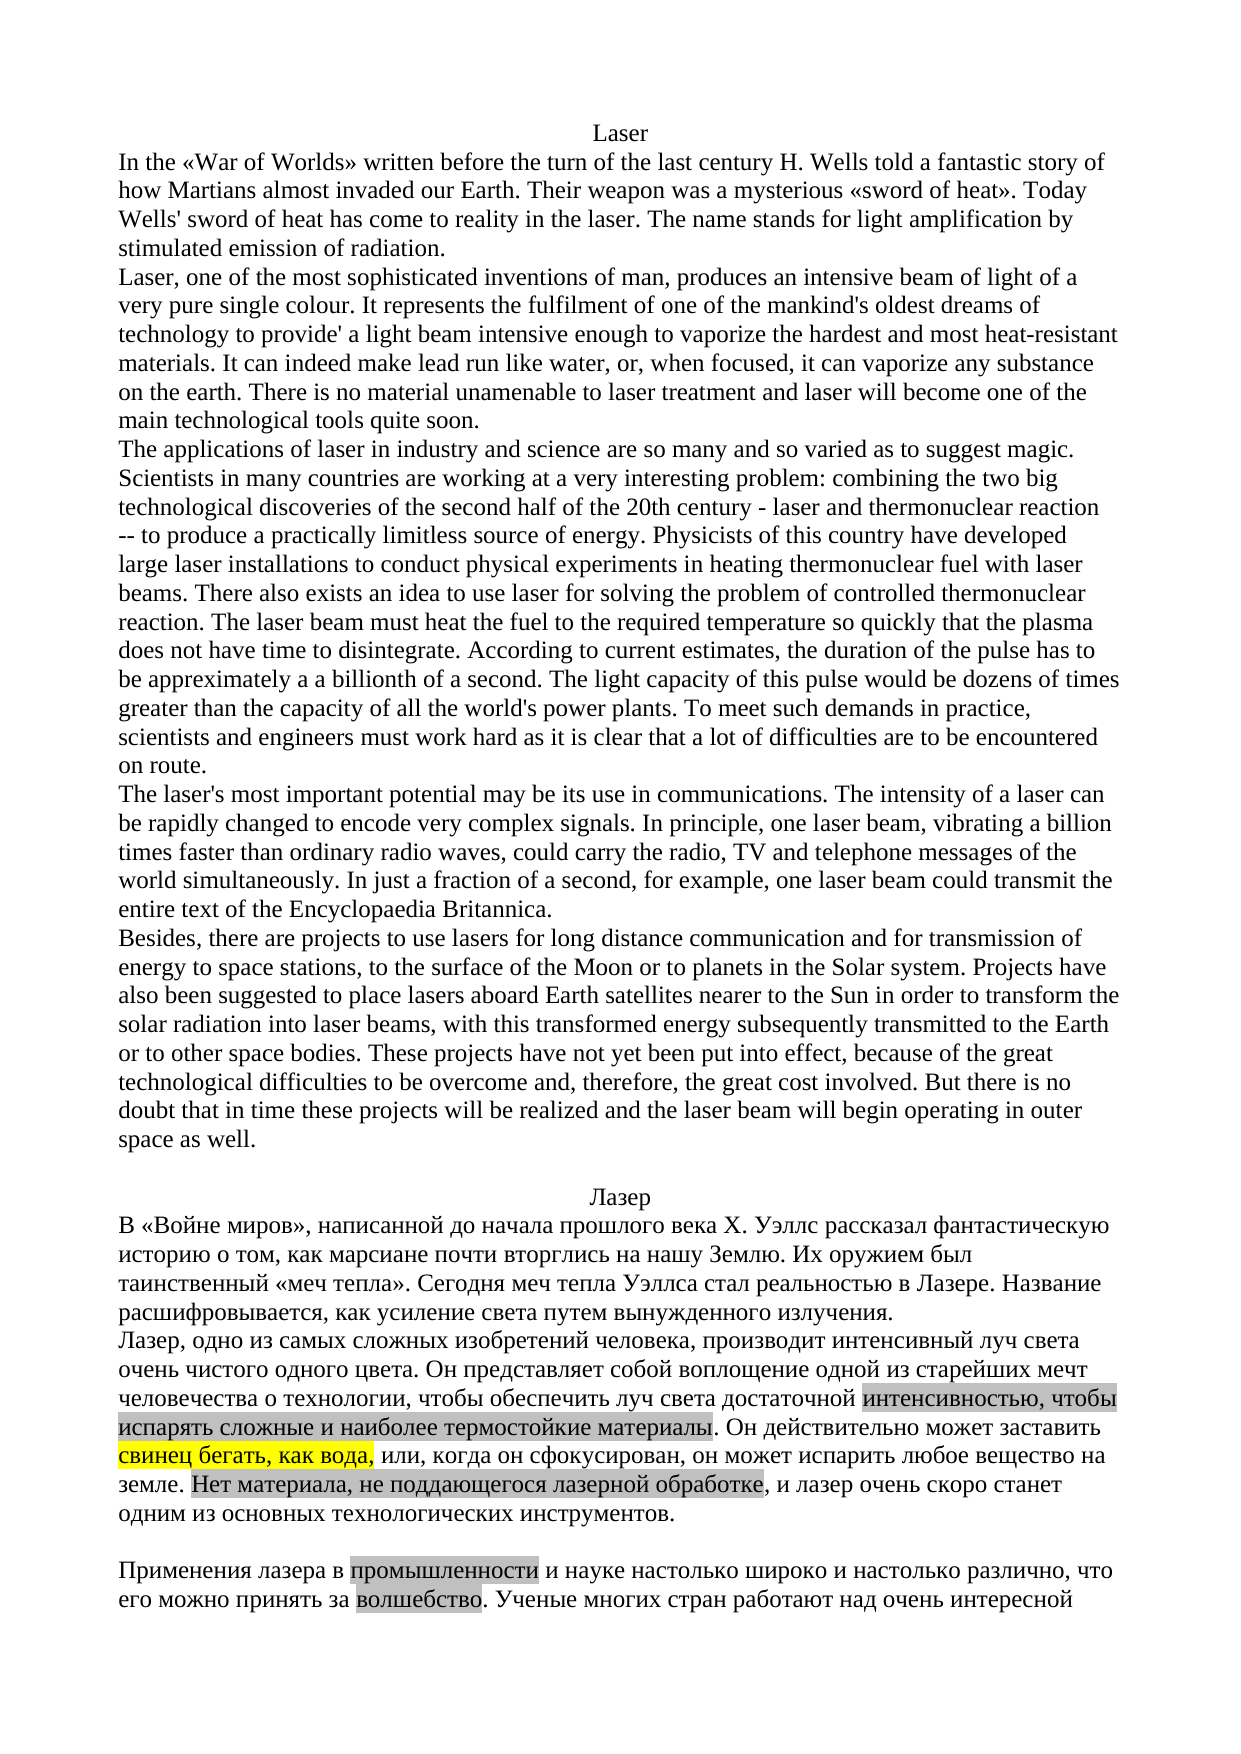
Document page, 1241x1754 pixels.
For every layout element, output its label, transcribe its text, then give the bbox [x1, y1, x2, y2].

text In the «War of Worlds» written before the turn of the last century H. Wells told a fantastic story of how Martians almost invaded our Earth. Their weapon was a mysterious «sword of heat». Today Wells' sword of heat has come to reality in the laser. The name stands for light amplification by stimulated emission of radiation. [118, 147, 1122, 262]
text Лазер [118, 1182, 1122, 1211]
text В «Войне миров», написанной до начала прошлого века Х. Уэллс рассказал фантастическую историю о том, как марсиане почти вторглись на нашу Землю. Их оружием был таинственный «меч тепла». Сегодня меч тепла Уэллса стал реальностью в Лазере. Название расшифровывается, как усиление света путем вынужденного излучения. [118, 1211, 1122, 1326]
text Лазер, одно из самых сложных изобретений человека, производит интенсивный луч света очень чистого одного цвета. Он представляет собой воплощение одной из старейших мечт человечества о технологии, чтобы обеспечить луч света достаточной интенсивностью, чтобы испарять сложные и наиболее термостойкие материалы. Он действительно может заставить свинец бегать, как вода, или, когда он сфокусирован, он может испарить любое вещество на земле. Нет материала, не поддающегося лазерной обработке, и лазер очень скоро станет одним из основных технологических инструментов. [118, 1326, 1122, 1527]
text The laser's most important potential may be its use in communications. The intensity of a laser can be rapidly changed to encode very complex signals. In principle, one laser beam, vibrating a billion times faster than ordinary radio waves, could carry the radio, TV and telephone messages of the world simultaneously. In just a fraction of a second, for example, one laser beam could transmit the entire text of the Encyclopaedia Britannica. [118, 779, 1122, 923]
text Laser [118, 118, 1122, 147]
text Besides, there are projects to use lasers for long distance communication and for transmission of energy to space stations, to the surface of the Moon or to planets in the Solar system. Projects have also been suggested to place lasers aboard Earth satellites nearer to the Sun in order to transform the solar radiation into laser beams, with this transformed energy subsequently transmitted to the Earth or to other space bodies. These projects have not yet been put into effect, because of the great technological difficulties to be overcome and, therefore, the great cost involved. But there is no doubt that in time these projects will be realized and the laser beam will begin operating in outer space as well. [118, 923, 1122, 1153]
text Laser, one of the most sophisticated inventions of man, produces an intensive beam of light of a very pure single colour. It represents the fulfilment of one of the mankind's oldest dreams of technology to provide' a light beam intensive enough to vaporize the hardest and most heat-resistant materials. It can indeed make lead run like water, or, when focused, it can vaporize any substance on the earth. There is no material unamenable to laser treatment and laser will become one of the main technological tools quite soon. [118, 262, 1122, 434]
text The applications of laser in industry and science are so many and so varied as to suggest magic. Scientists in many countries are working at a very interesting problem: combining the two big technological discoveries of the second half of the 20th century - laser and thermonuclear reaction -- to produce a practically limitless source of energy. Physicists of this country have developed large laser installations to conduct physical experiments in heating thermonuclear fuel with laser beams. There also exists an idea to use laser for solving the problem of controlled thermonuclear reaction. The laser beam must heat the fuel to the required temperature so quickly that the plasma does not have time to disintegrate. According to current estimates, the duration of the pulse has to be appreximately a a billionth of a second. The light capacity of this pulse would be dozens of times greater than the capacity of all the world's power plants. To meet such demands in practice, scientists and engineers must work hard as it is clear that a lot of difficulties are to be encountered on route. [118, 434, 1122, 779]
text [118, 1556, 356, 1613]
